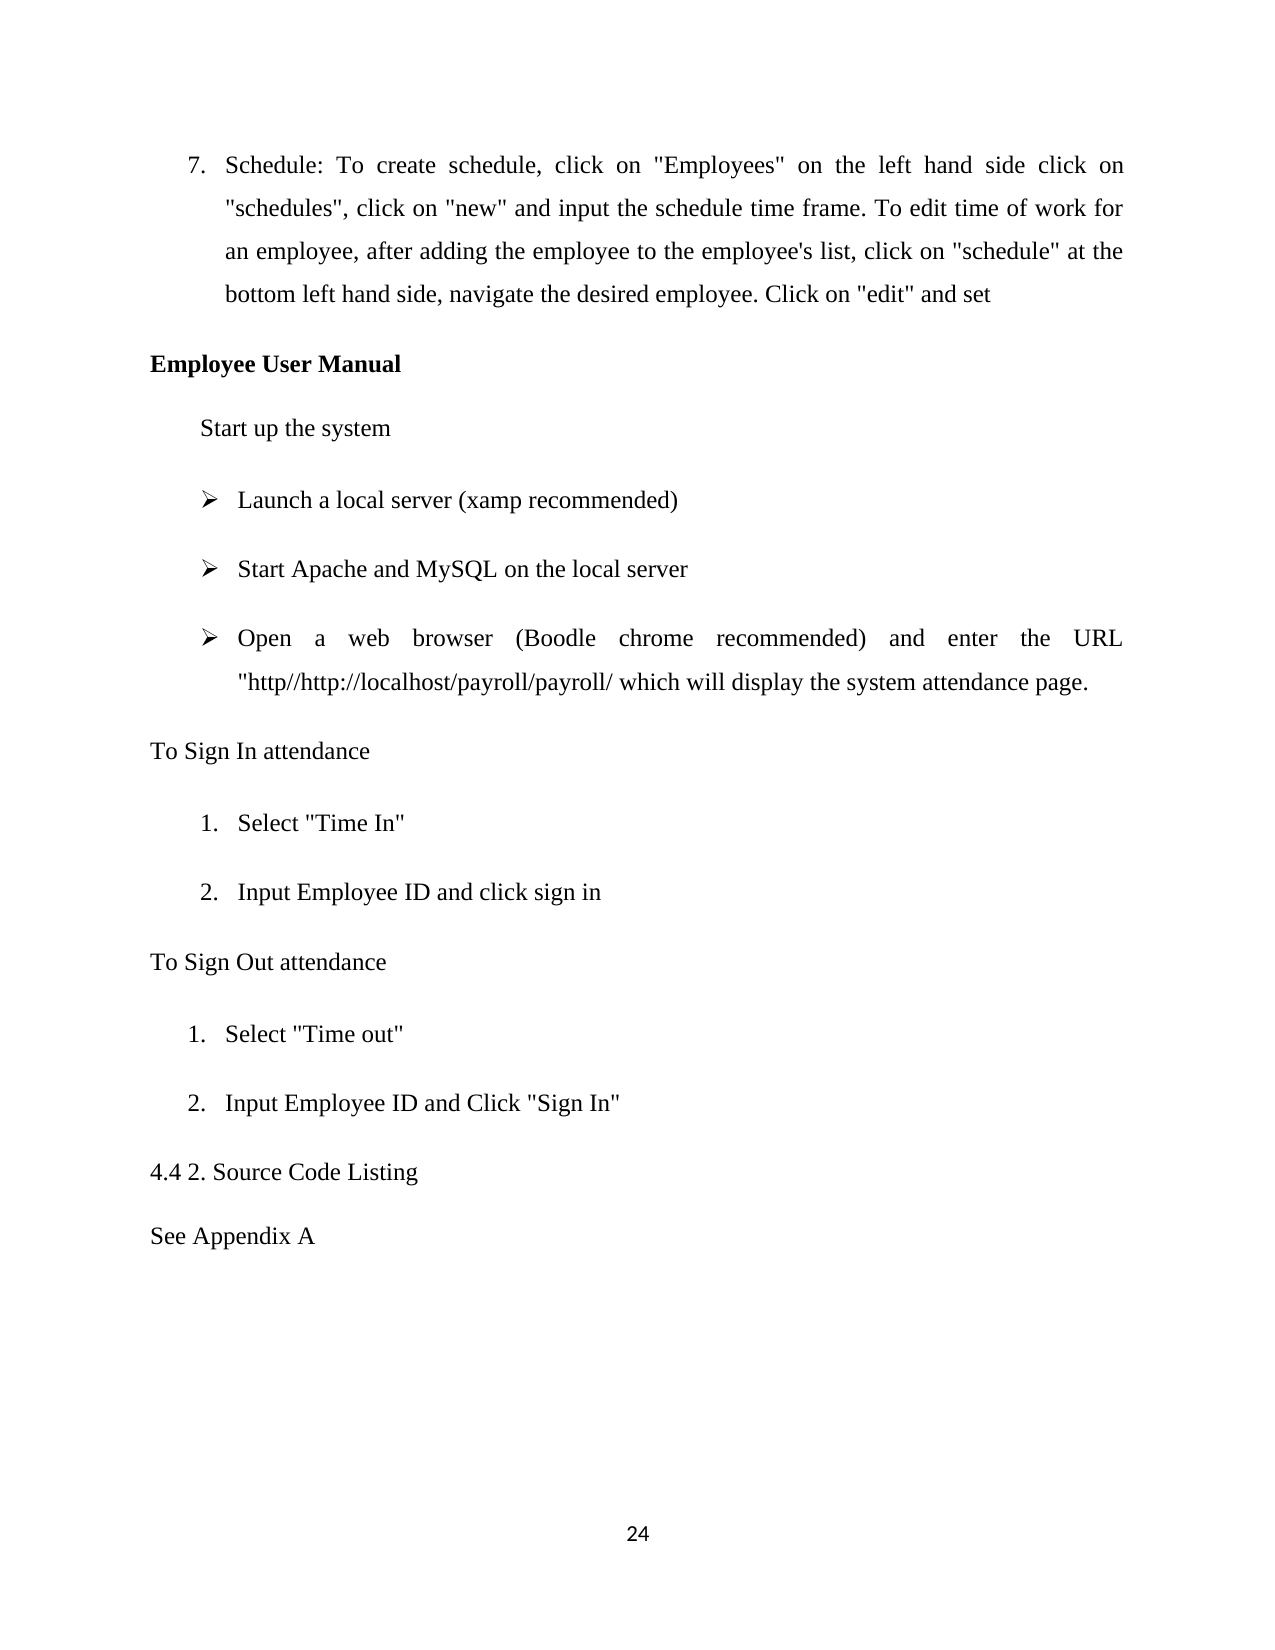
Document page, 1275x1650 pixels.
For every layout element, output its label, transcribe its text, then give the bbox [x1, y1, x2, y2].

list Input Employee ID and click sign in [200, 877, 1125, 906]
list Select "Time out" [187, 1019, 1125, 1048]
text To Sign In attendance [150, 736, 1125, 764]
text Start up the system [150, 413, 1125, 441]
text To Sign Out attendance [150, 947, 1125, 975]
list Start Apache and MySQL on the local server [200, 554, 1125, 583]
list Input Employee ID and Click "Sign In" [187, 1088, 1125, 1117]
text See Appendix A [150, 1221, 1125, 1250]
list Schedule: To create schedule, click on "Employees" on the left hand side click on "schedules", click on "new" and input the schedule time frame. To edit time of work for an employee, after adding the employee to the employee's list, click on "schedule" at the bottom left hand side, navigate the desired employee. Click on "edit" and set [187, 150, 1125, 308]
text Employee User Manual [150, 349, 1125, 377]
list Launch a local server (xamp recommended) [200, 485, 1125, 514]
list Select "Time In" [200, 808, 1125, 837]
text 4.4 2. Source Code Listing [150, 1157, 1125, 1186]
list Open a web browser (Boodle chrome recommended) and enter the URL "http//http://localhost/payroll/payroll/ which will display the system attendance page. [200, 623, 1125, 695]
